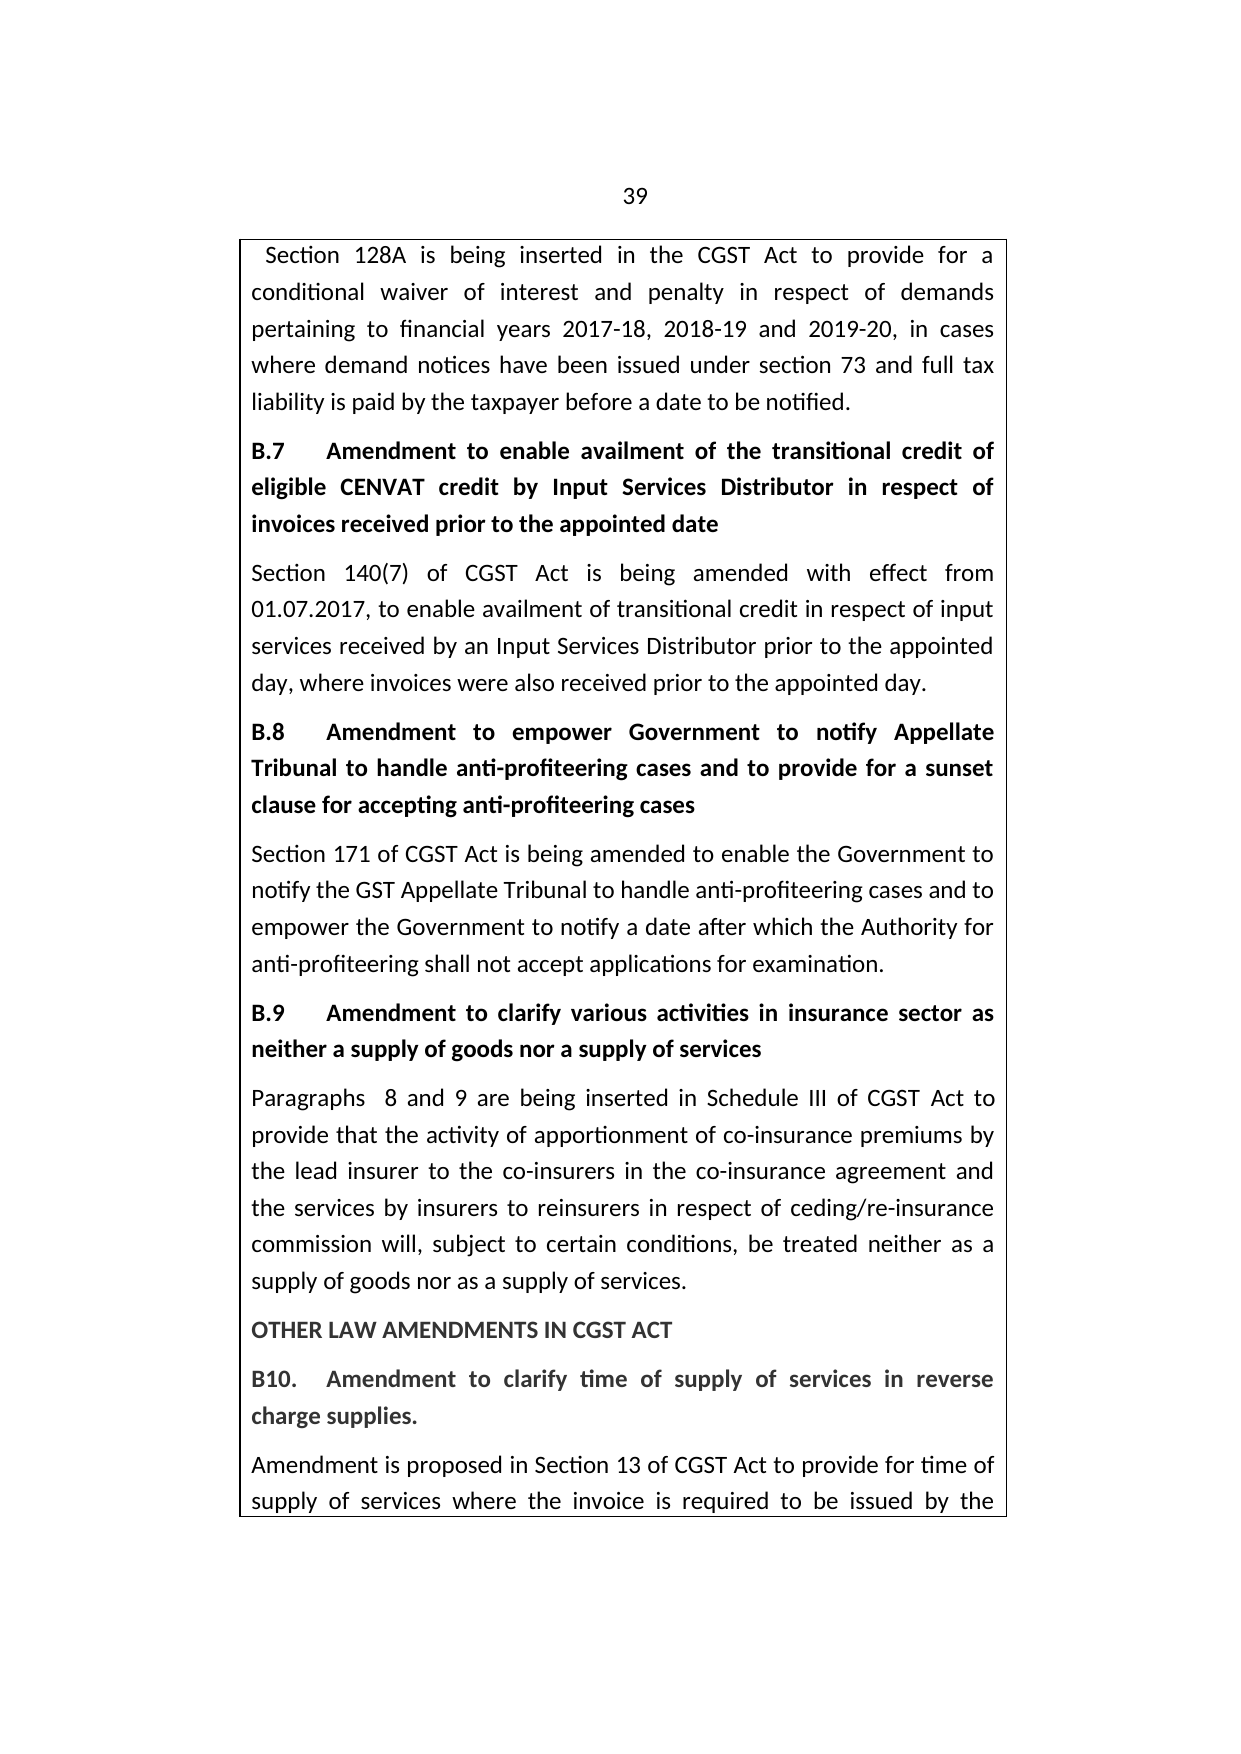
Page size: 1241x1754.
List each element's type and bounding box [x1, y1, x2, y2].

table_cell [241, 240, 1006, 1516]
